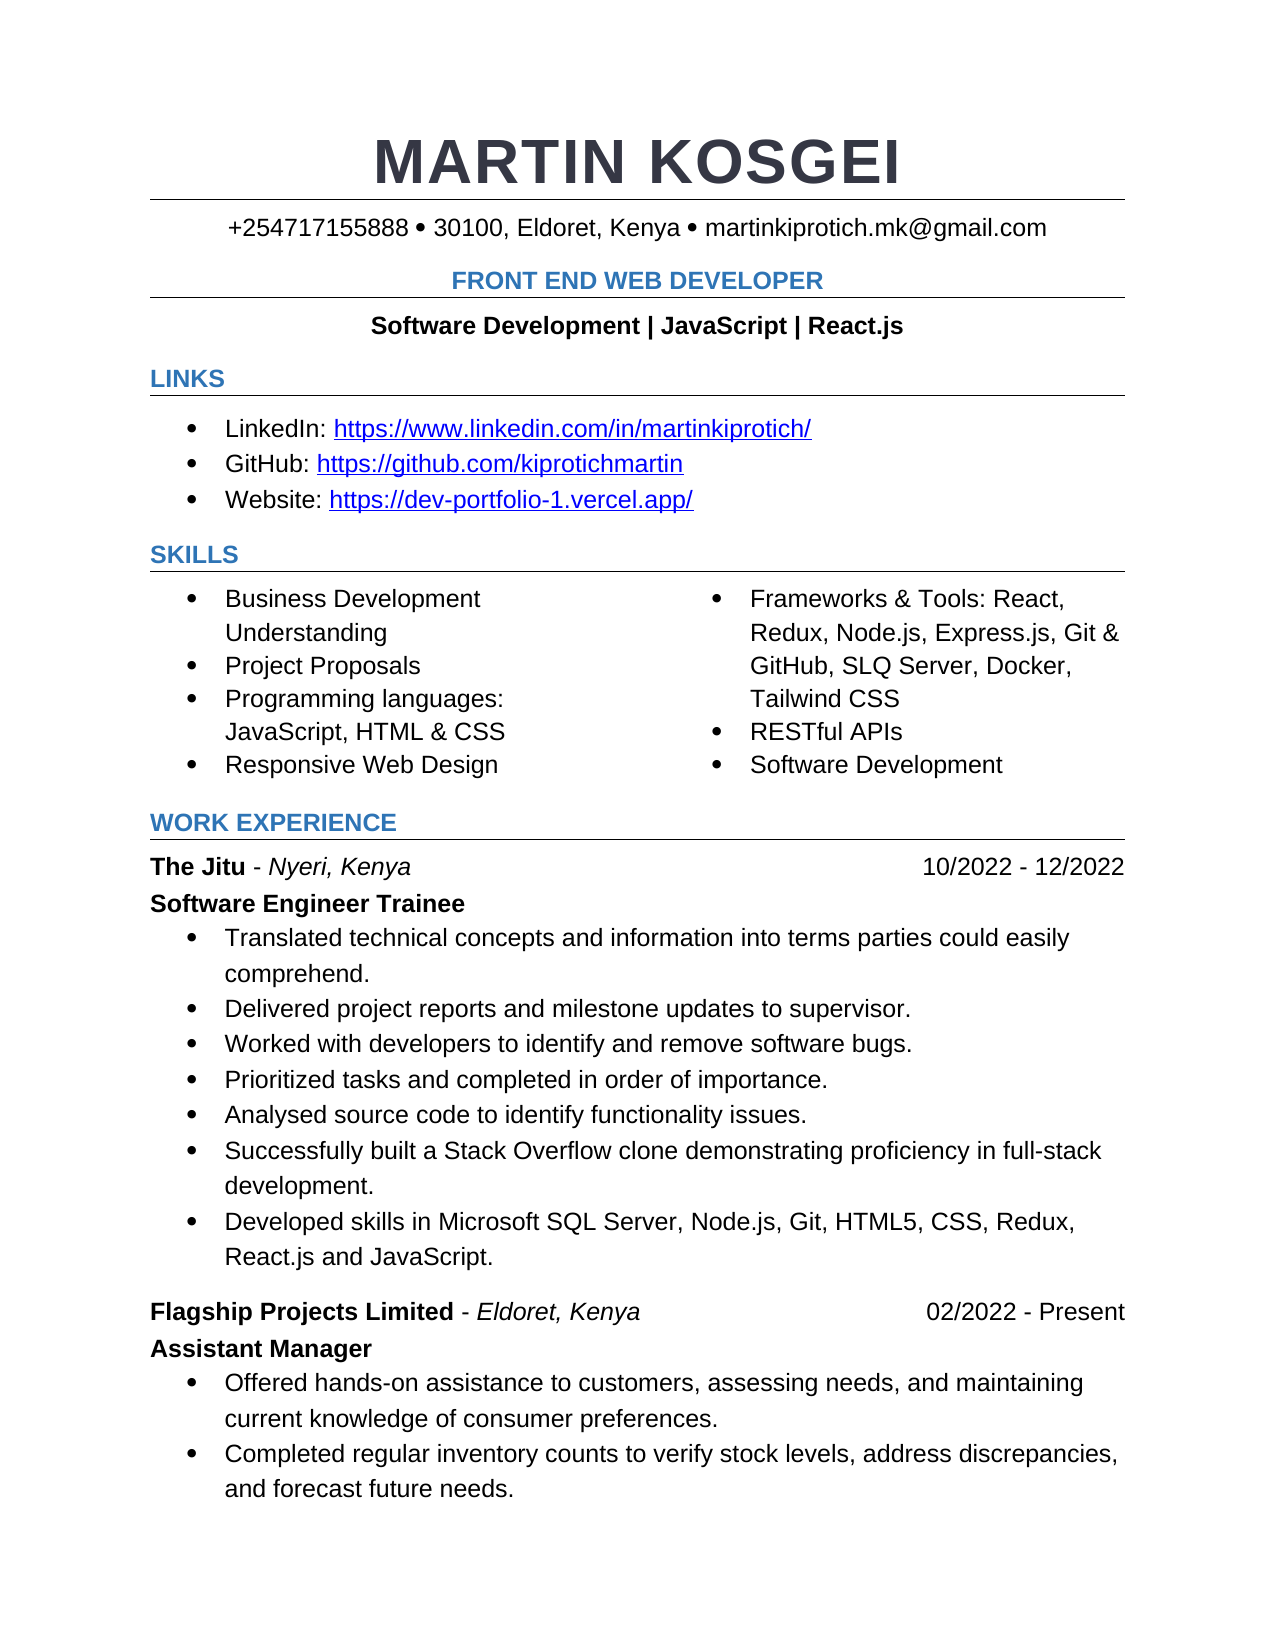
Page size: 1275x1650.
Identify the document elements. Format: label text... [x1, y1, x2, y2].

list Analysed source code to identify functionality issues. [187, 1095, 1125, 1131]
list Delivered project reports and milestone updates to supervisor. [187, 989, 1125, 1024]
list Translated technical concepts and information into terms parties could easily comprehend. [187, 918, 1125, 989]
list Successfully built a Stack Overflow clone demonstrating proficiency in full-stack development. [187, 1131, 1125, 1202]
list Responsive Web Design [187, 750, 600, 779]
text LINKS [150, 364, 1125, 395]
list Offered hands-on assistance to customers, assessing needs, and maintaining current knowledge of consumer preferences. [187, 1363, 1125, 1434]
list LinkedIn: https://www.linkedin.com/in/martinkiprotich/ [187, 409, 1125, 444]
text The Jitu - Nyeri, Kenya 10/2022 - 12/2022 [150, 852, 1125, 881]
list Project Proposals [187, 651, 600, 679]
text SKILLS [150, 540, 1125, 571]
list Frameworks & Tools: React, Redux, Node.js, Express.js, Git & GitHub, SLQ Server, Docker, Tailwind CSS [712, 584, 1125, 712]
text FRONT END WEB DEVELOPER [150, 266, 1125, 297]
list Software Development [712, 750, 1125, 779]
text Software Engineer Trainee [150, 889, 1125, 918]
text Flagship Projects Limited - Eldoret, Kenya 02/2022 - Present [150, 1297, 1125, 1326]
text MARTIN KOSGEI [150, 125, 1125, 199]
text WORK EXPERIENCE [150, 808, 1125, 839]
list Business Development Understanding [187, 584, 600, 646]
list Developed skills in Microsoft SQL Server, Node.js, Git, HTML5, CSS, Redux, React.js and JavaScript. [187, 1202, 1125, 1272]
list Completed regular inventory counts to verify stock levels, address discrepancies, and forecast future needs. [187, 1434, 1125, 1505]
list Programming languages: JavaScript, HTML & CSS [187, 684, 600, 746]
text Assistant Manager [150, 1334, 1125, 1363]
list RESTful APIs [712, 717, 1125, 746]
list Worked with developers to identify and remove software bugs. [187, 1024, 1125, 1060]
text Software Development | JavaScript | React.js [150, 311, 1125, 339]
list GitHub: https://github.com/kiprotichmartin [187, 444, 1125, 480]
text +254717155888 30100, Eldoret, Kenya martinkiprotich.mk@gmail.com [150, 212, 1125, 241]
list Website: https://dev-portfolio-1.vercel.app/ [187, 480, 1125, 515]
list Prioritized tasks and completed in order of importance. [187, 1060, 1125, 1095]
